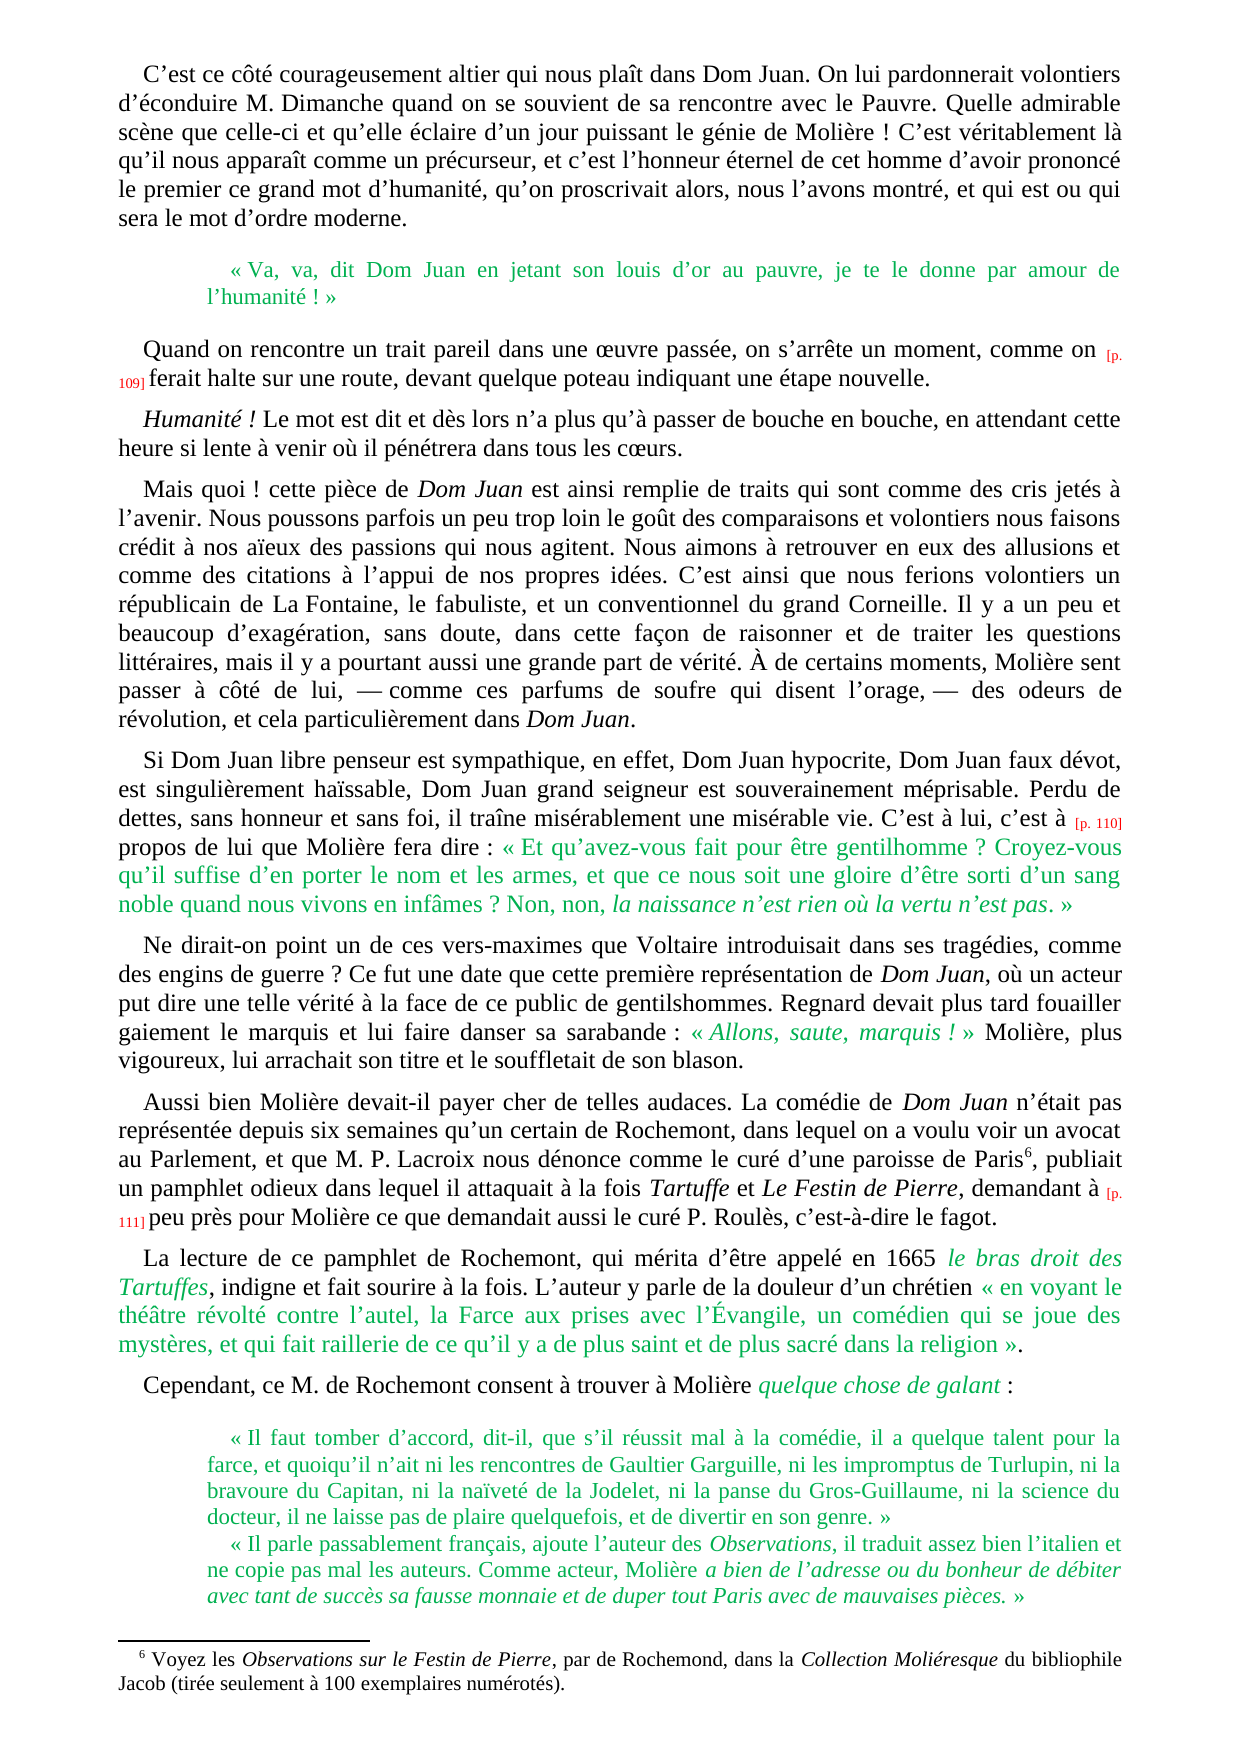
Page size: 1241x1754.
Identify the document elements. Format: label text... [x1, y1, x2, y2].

text Ne dirait-on point un de ces vers-maximes que Voltaire introduisait dans ses tragédies, comme des engins de guerre ? Ce fut une date que cette première représentation de Dom Juan, où un acteur put dire une telle vérité à la face de ce public de gentilshommes. Regnard devait plus tard fouailler gaiement le marquis et lui faire danser sa sarabande : « Allons, saute, marquis ! » Molière, plus vigoureux, lui arrachait son titre et le souffletait de son blason. [118, 931, 1122, 1074]
text « Il faut tomber d’accord, dit-il, que s’il réussit mal à la comédie, il a quelque talent pour la farce, et quoiqu’il n’ait ni les rencontres de Gaultier Garguille, ni les impromptus de Turlupin, ni la bravoure du Capitan, ni la naïveté de la Jodelet, ni la panse du Gros-Guillaume, ni la science du docteur, il ne laisse pas de plaire quelquefois, et de divertir en son genre. » [207, 1424, 1122, 1530]
text Aussi bien Molière devait-il payer cher de telles audaces. La comédie de Dom Juan n’était pas représentée depuis six semaines qu’un certain de Rochemont, dans lequel on a voulu voir un avocat au Parlement, et que M. P. Lacroix nous dénonce comme le curé d’une paroisse de Paris, publiait un pamphlet odieux dans lequel il attaquait à la fois Tartuffe et Le Festin de Pierre, demandant à [p. 111] peu près pour Molière ce que demandait aussi le curé P. Roulès, c’est-à-dire le fagot. [118, 1087, 1122, 1231]
text Humanité ! Le mot est dit et dès lors n’a plus qu’à passer de bouche en bouche, en attendant cette heure si lente à venir où il pénétrera dans tous les cœurs. [118, 404, 1122, 462]
text C’est ce côté courageusement altier qui nous plaît dans Dom Juan. On lui pardonnerait volontiers d’éconduire M. Dimanche quand on se souvient de sa rencontre avec le Pauvre. Quelle admirable scène que celle-ci et qu’elle éclaire d’un jour puissant le génie de Molière ! C’est véritablement là qu’il nous apparaît comme un précurseur, et c’est l’honneur éternel de cet homme d’avoir prononcé le premier ce grand mot d’humanité, qu’on proscrivait alors, nous l’avons montré, et qui est ou qui sera le mot d’ordre moderne. [118, 59, 1122, 232]
text La lecture de ce pamphlet de Rochemont, qui mérita d’être appelé en 1665 le bras droit des Tartuffes, indigne et fait sourire à la fois. L’auteur y parle de la douleur d’un chrétien « en voyant le théâtre révolté contre l’autel, la Farce aux prises avec l’Évangile, un comédien qui se joue des mystères, et qui fait raillerie de ce qu’il y a de plus saint et de plus sacré dans la religion ». [118, 1243, 1122, 1358]
text « Il parle passablement français, ajoute l’auteur des Observations, il traduit assez bien l’italien et ne copie pas mal les auteurs. Comme acteur, Molière a bien de l’adresse ou du bonheur de débiter avec tant de succès sa fausse monnaie et de duper tout Paris avec de mauvaises pièces. » [207, 1530, 1122, 1609]
text Si Dom Juan libre penseur est sympathique, en effet, Dom Juan hypocrite, Dom Juan faux dévot, est singulièrement haïssable, Dom Juan grand seigneur est souverainement méprisable. Perdu de dettes, sans honneur et sans foi, il traîne misérablement une misérable vie. C’est à lui, c’est à [p. 110] propos de lui que Molière fera dire : « Et qu’avez-vous fait pour être gentilhomme ? Croyez-vous qu’il suffise d’en porter le nom et les armes, et que ce nous soit une gloire d’être sorti d’un sang noble quand nous vivons en infâmes ? Non, non, la naissance n’est rien où la vertu n’est pas. » [118, 746, 1122, 918]
text Cependant, ce M. de Rochemont consent à trouver à Molière quelque chose de galant : [118, 1371, 1122, 1399]
text « Va, va, dit Dom Juan en jetant son louis d’or au pauvre, je te le donne par amour de l’humanité ! » [207, 257, 1122, 309]
text Quand on rencontre un trait pareil dans une œuvre passée, on s’arrête un moment, comme on [p. 109] ferait halte sur une route, devant quelque poteau indiquant une étape nouvelle. [118, 334, 1122, 392]
text Mais quoi ! cette pièce de Dom Juan est ainsi remplie de traits qui sont comme des cris jetés à l’avenir. Nous poussons parfois un peu trop loin le goût des comparaisons et volontiers nous faisons crédit à nos aïeux des passions qui nous agitent. Nous aimons à retrouver en eux des allusions et comme des citations à l’appui de nos propres idées. C’est ainsi que nous ferions volontiers un républicain de La Fontaine, le fabuliste, et un conventionnel du grand Corneille. Il y a un peu et beaucoup d’exagération, sans doute, dans cette façon de raisonner et de traiter les questions littéraires, mais il y a pourtant aussi une grande part de vérité. À de certains moments, Molière sent passer à côté de lui, — comme ces parfums de soufre qui disent l’orage, — des odeurs de révolution, et cela particulièrement dans Dom Juan. [118, 474, 1122, 733]
